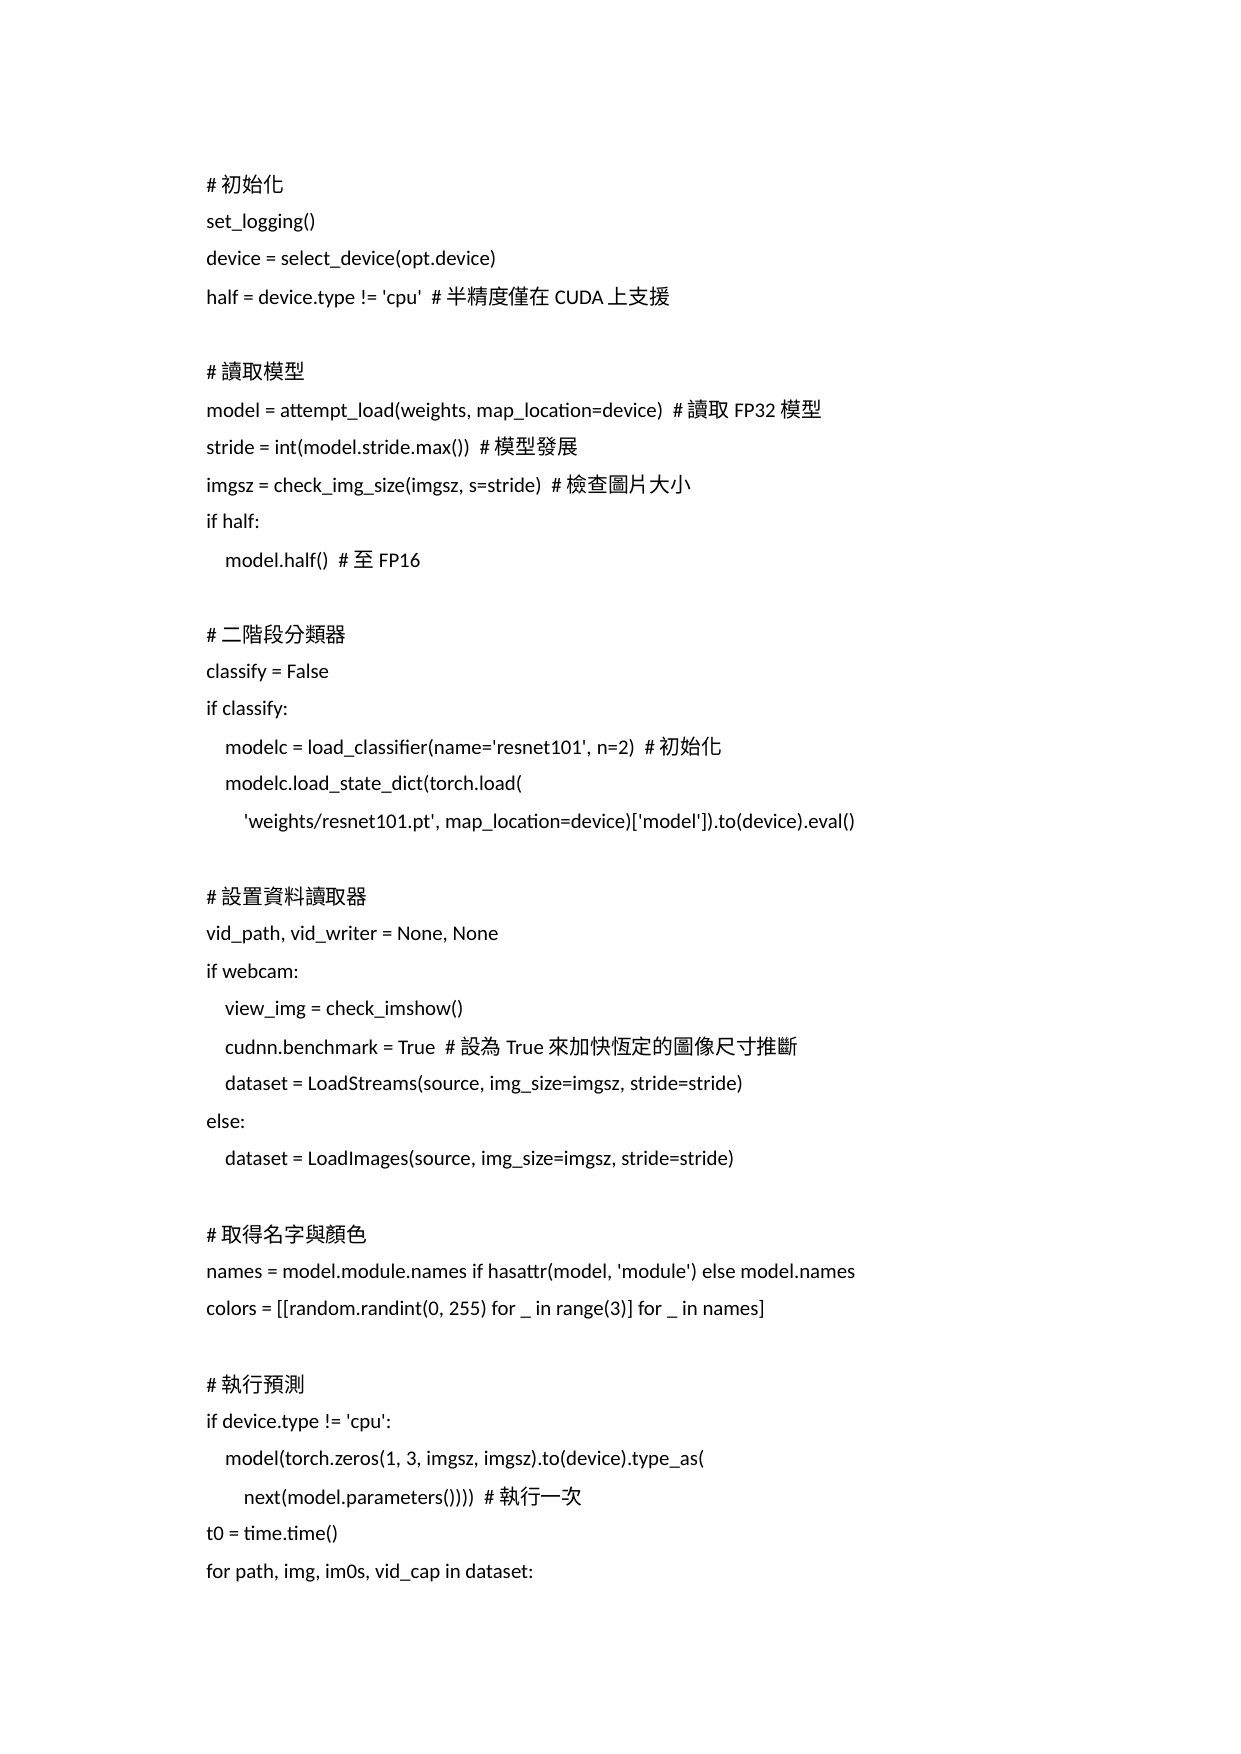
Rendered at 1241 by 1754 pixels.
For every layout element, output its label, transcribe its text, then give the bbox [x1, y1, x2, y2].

text view_img = check_imshow() [187, 989, 1053, 1027]
text # 讀取模型 [187, 352, 1053, 389]
text 'weights/resnet101.pt', map_location=device)['model']).to(device).eval() [187, 802, 1053, 839]
text names = model.module.names if hasattr(model, 'module') else model.names [187, 1252, 1053, 1289]
text model = attempt_load(weights, map_location=device) # 讀取 FP32 模型 [187, 389, 1053, 427]
text # 二階段分類器 [187, 614, 1053, 652]
text colors = [[random.randint(0, 255) for _ in range(3)] for _ in names] [187, 1289, 1053, 1327]
text # 執行預測 [187, 1364, 1053, 1402]
text t0 = time.time() [187, 1514, 1053, 1552]
text else: [187, 1102, 1053, 1139]
text dataset = LoadStreams(source, img_size=imgsz, stride=stride) [187, 1064, 1053, 1102]
text device = select_device(opt.device) [187, 239, 1053, 277]
text next(model.parameters()))) # 執行一次 [187, 1477, 1053, 1514]
text # 設置資料讀取器 [187, 877, 1053, 914]
text classify = False [187, 652, 1053, 689]
text # 取得名字與顏色 [187, 1214, 1053, 1252]
text imgsz = check_img_size(imgsz, s=stride) # 檢查圖片大小 [187, 464, 1053, 502]
text model(torch.zeros(1, 3, imgsz, imgsz).to(device).type_as( [187, 1439, 1053, 1477]
text for path, img, im0s, vid_cap in dataset: [187, 1552, 1053, 1589]
text if half: [187, 502, 1053, 539]
text model.half() # 至 FP16 [187, 539, 1053, 577]
text vid_path, vid_writer = None, None [187, 914, 1053, 952]
text if webcam: [187, 952, 1053, 989]
text if classify: [187, 689, 1053, 727]
text cudnn.benchmark = True # 設為 True 來加快恆定的圖像尺寸推斷 [187, 1027, 1053, 1064]
text modelc.load_state_dict(torch.load( [187, 764, 1053, 802]
text modelc = load_classifier(name='resnet101', n=2) # 初始化 [187, 727, 1053, 764]
text if device.type != 'cpu': [187, 1402, 1053, 1439]
text stride = int(model.stride.max()) # 模型發展 [187, 427, 1053, 464]
text dataset = LoadImages(source, img_size=imgsz, stride=stride) [187, 1139, 1053, 1177]
text set_logging() [187, 202, 1053, 239]
text half = device.type != 'cpu' # 半精度僅在CUDA上支援 [187, 277, 1053, 314]
text # 初始化 [187, 164, 1053, 202]
